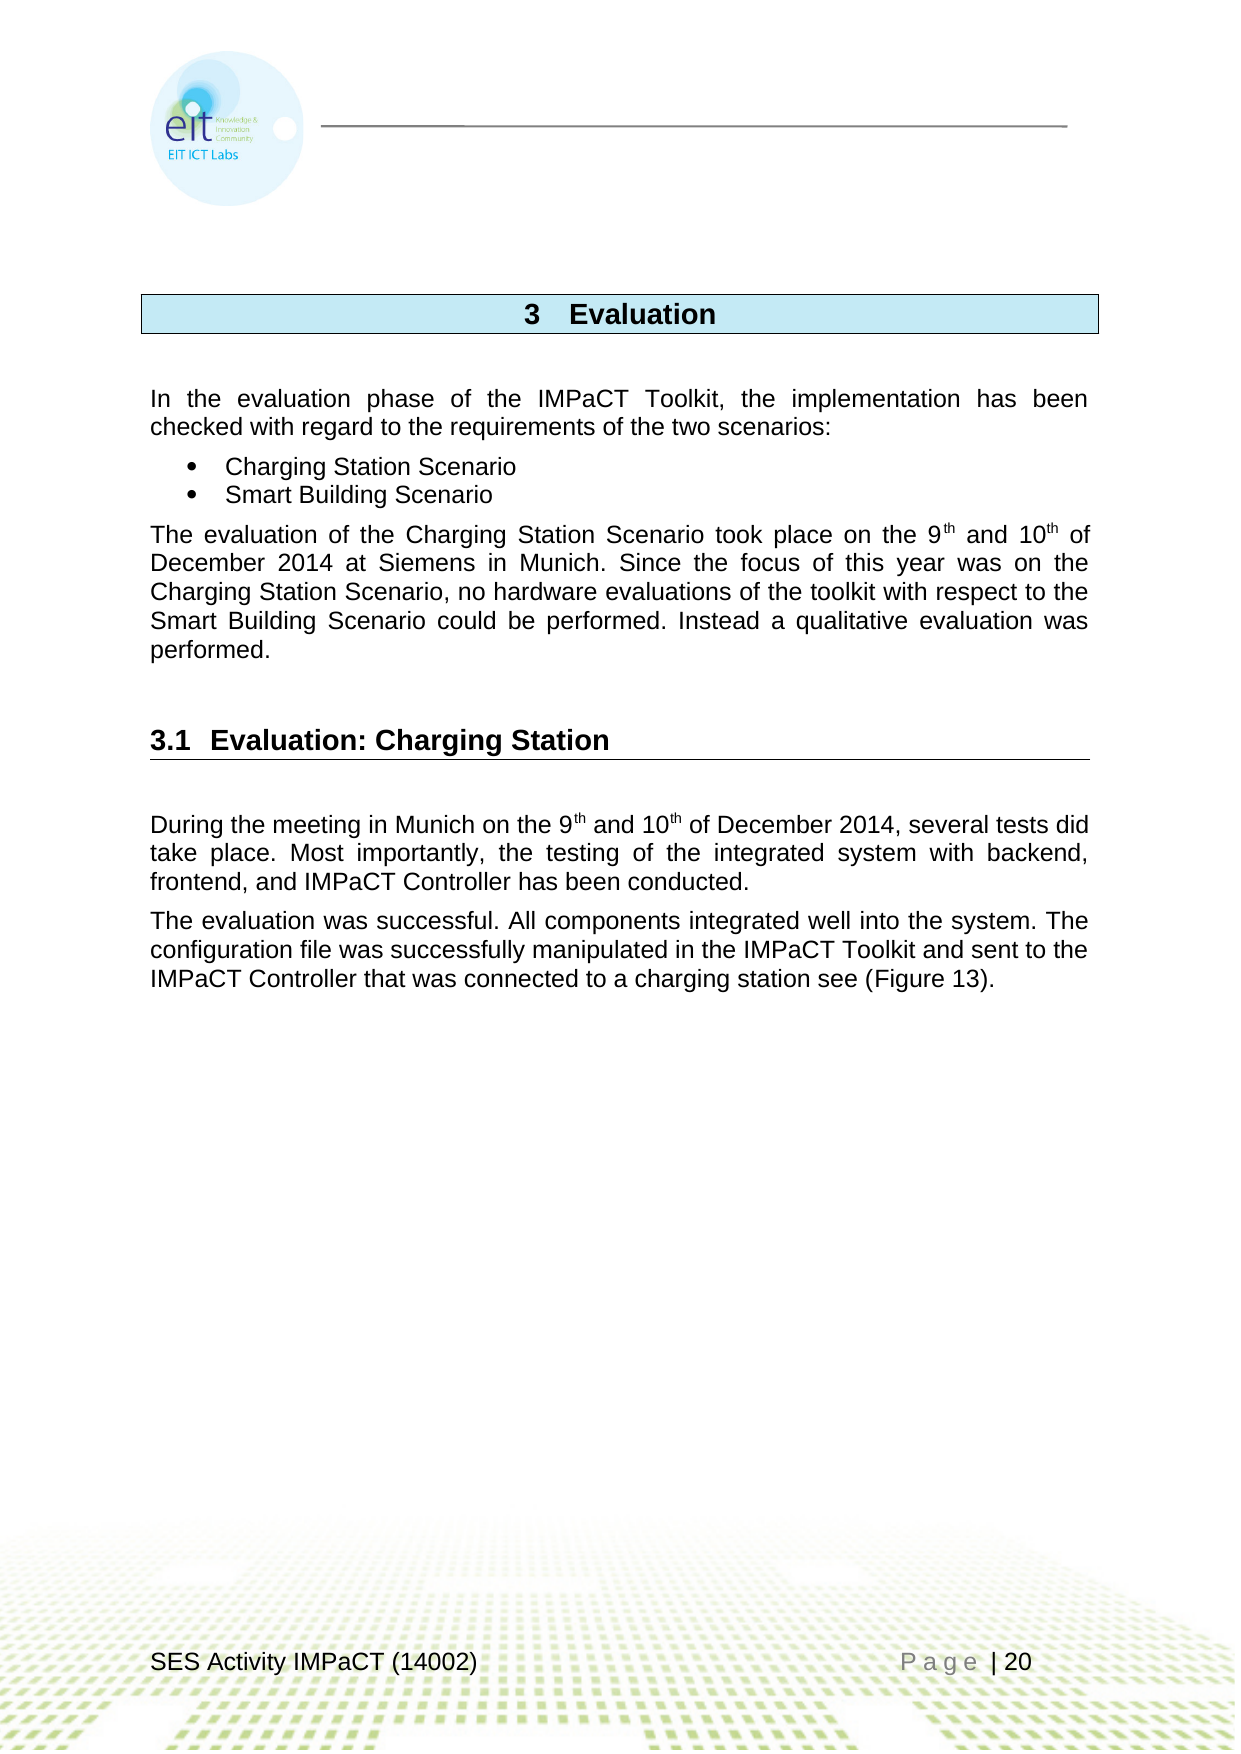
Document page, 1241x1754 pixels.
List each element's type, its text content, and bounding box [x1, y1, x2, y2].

text The evaluation was successful. All components integrated well into the system. The configuration file was successfully manipulated in the IMPaCT Toolkit and sent to the IMPaCT Controller that was connected to a charging station see (Figure 13). [150, 906, 1090, 993]
text In the evaluation phase of the IMPaCT Toolkit, the implementation has been checked with regard to the requirements of the two scenarios: [150, 384, 1090, 441]
text The evaluation of the Charging Station Scenario took place on the 9th and 10th of December 2014 at Siemens in Munich. Since the focus of this year was on the Charging Station Scenario, no hardware evaluations of the toolkit with respect to the Smart Building Scenario could be performed. Instead a qualitative evaluation was performed. [150, 520, 1090, 663]
subtitle Evaluation: Charging Station [150, 723, 1090, 759]
subtitle Evaluation [142, 295, 1098, 333]
list Smart Building Scenario [187, 480, 1090, 509]
list Charging Station Scenario [187, 452, 1090, 480]
text During the meeting in Munich on the 9th and 10th of December 2014, several tests did take place. Most importantly, the testing of the integrated system with backend, frontend, and IMPaCT Controller has been conducted. [150, 810, 1090, 896]
picture [150, 51, 304, 206]
